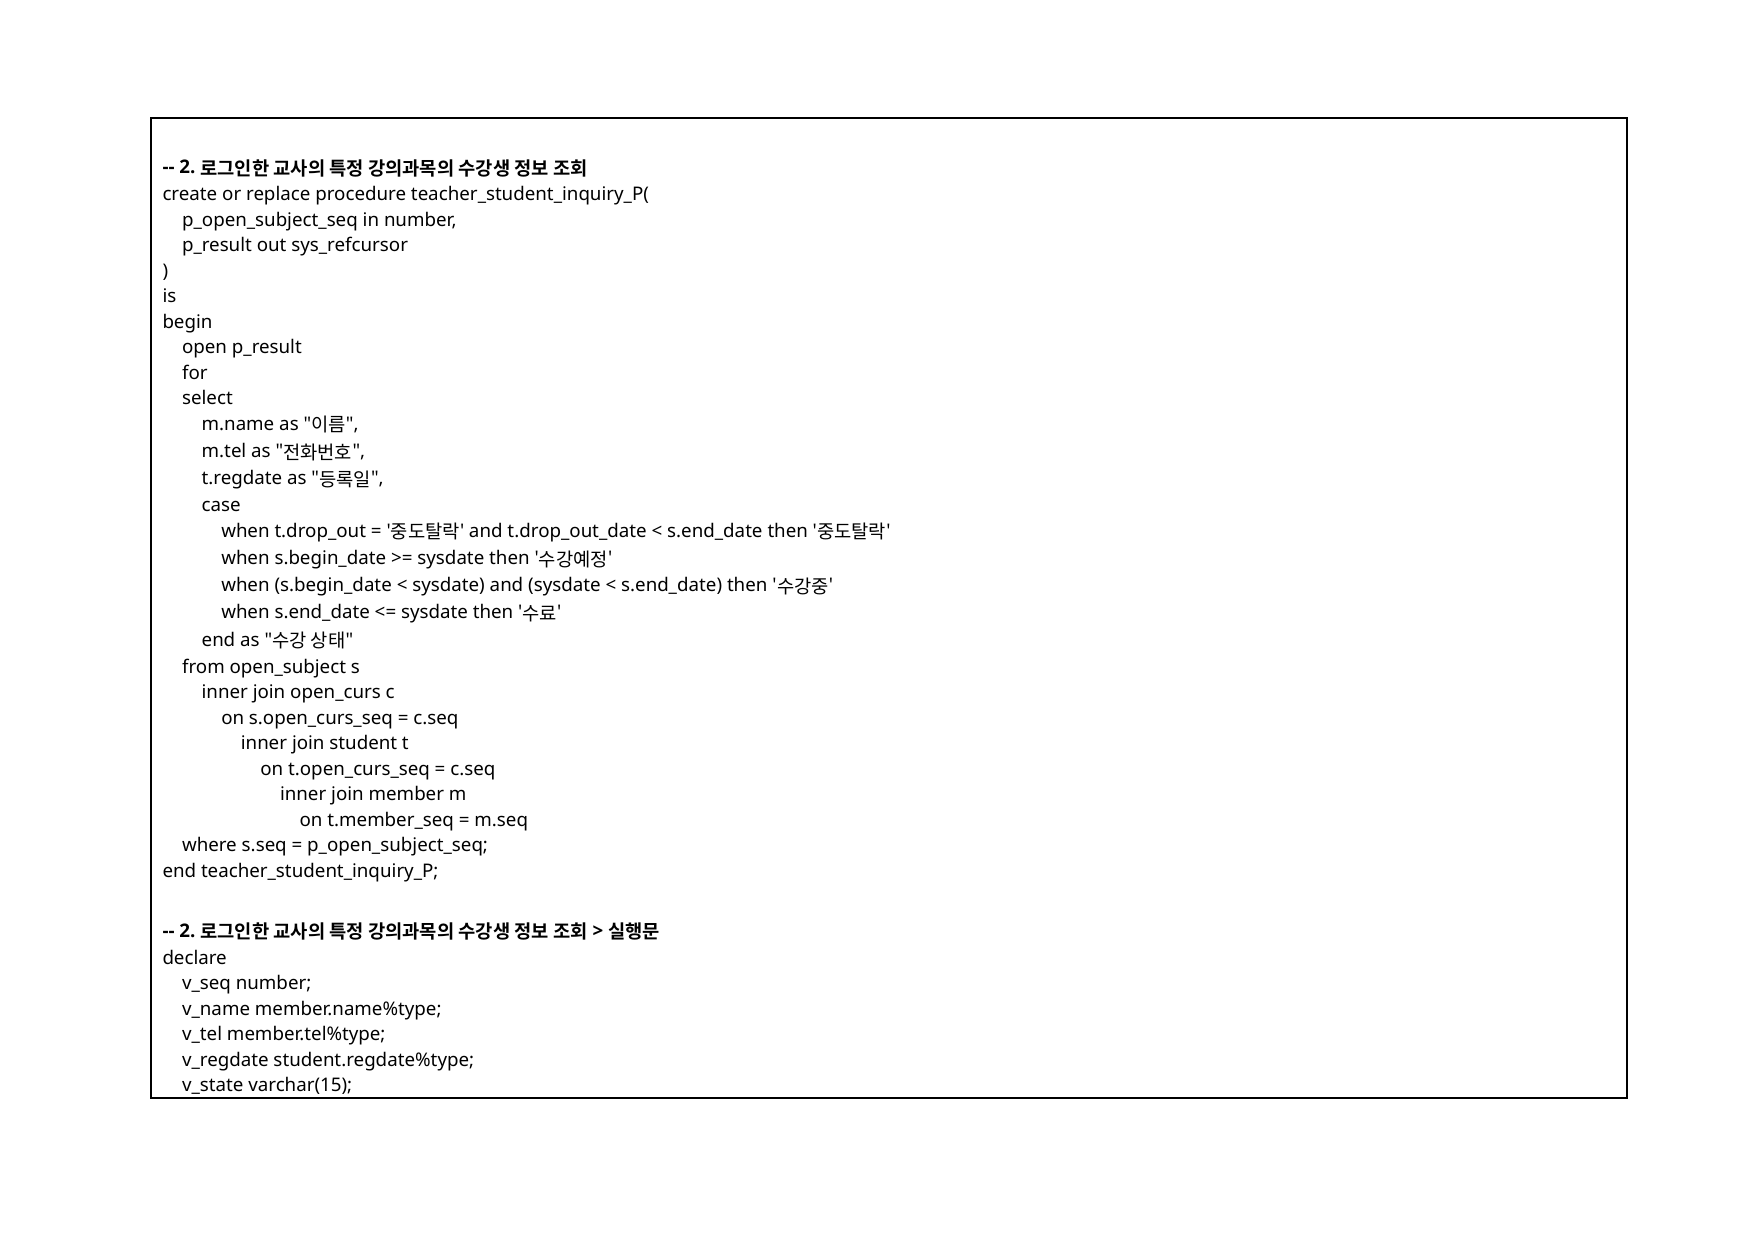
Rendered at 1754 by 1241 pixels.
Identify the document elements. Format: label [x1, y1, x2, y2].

table_cell [152, 119, 1626, 1097]
